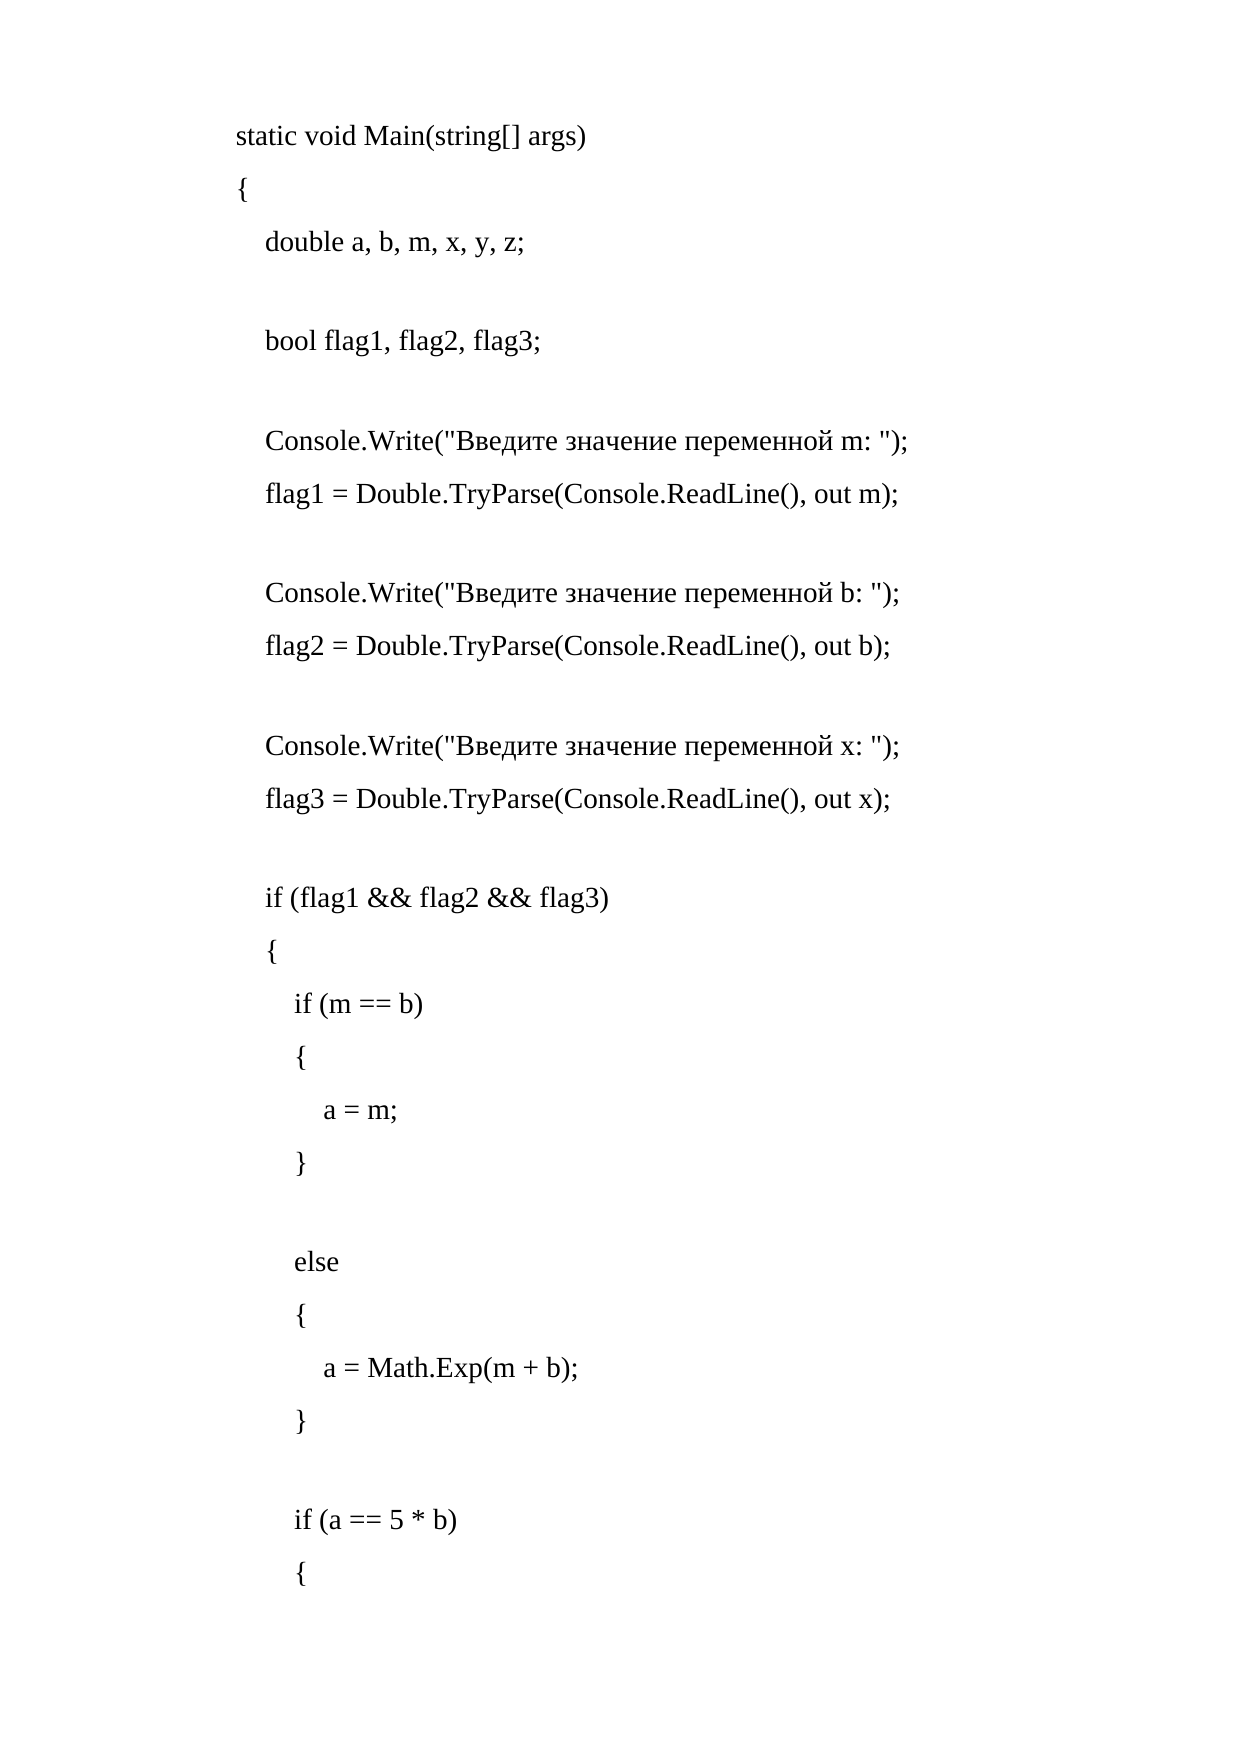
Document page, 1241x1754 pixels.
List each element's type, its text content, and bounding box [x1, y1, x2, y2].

text flag1 = Double.TryParse(Console.ReadLine(), out m); [177, 476, 1152, 509]
text { [177, 1039, 1152, 1073]
text a = Math.Exp(m + b); [177, 1350, 1152, 1383]
text { [177, 1555, 1152, 1589]
text Console.Write("Введите значение переменной m: "); [177, 423, 1152, 457]
text static void Main(string[] args) [177, 118, 1152, 152]
text a = m; [177, 1092, 1152, 1125]
text Console.Write("Введите значение переменной b: "); [177, 576, 1152, 609]
text bool flag1, flag2, flag3; [177, 323, 1152, 357]
text { [177, 171, 1152, 204]
text flag3 = Double.TryParse(Console.ReadLine(), out x); [177, 781, 1152, 814]
text if (m == b) [177, 986, 1152, 1020]
text if (a == 5 * b) [177, 1502, 1152, 1536]
text flag2 = Double.TryParse(Console.ReadLine(), out b); [177, 628, 1152, 662]
text Console.Write("Введите значение переменной x: "); [177, 728, 1152, 762]
text if (flag1 && flag2 && flag3) [177, 881, 1152, 914]
text { [177, 933, 1152, 967]
text double a, b, m, x, y, z; [177, 224, 1152, 257]
text } [177, 1403, 1152, 1436]
text else [177, 1244, 1152, 1278]
text { [177, 1297, 1152, 1331]
text } [177, 1145, 1152, 1178]
